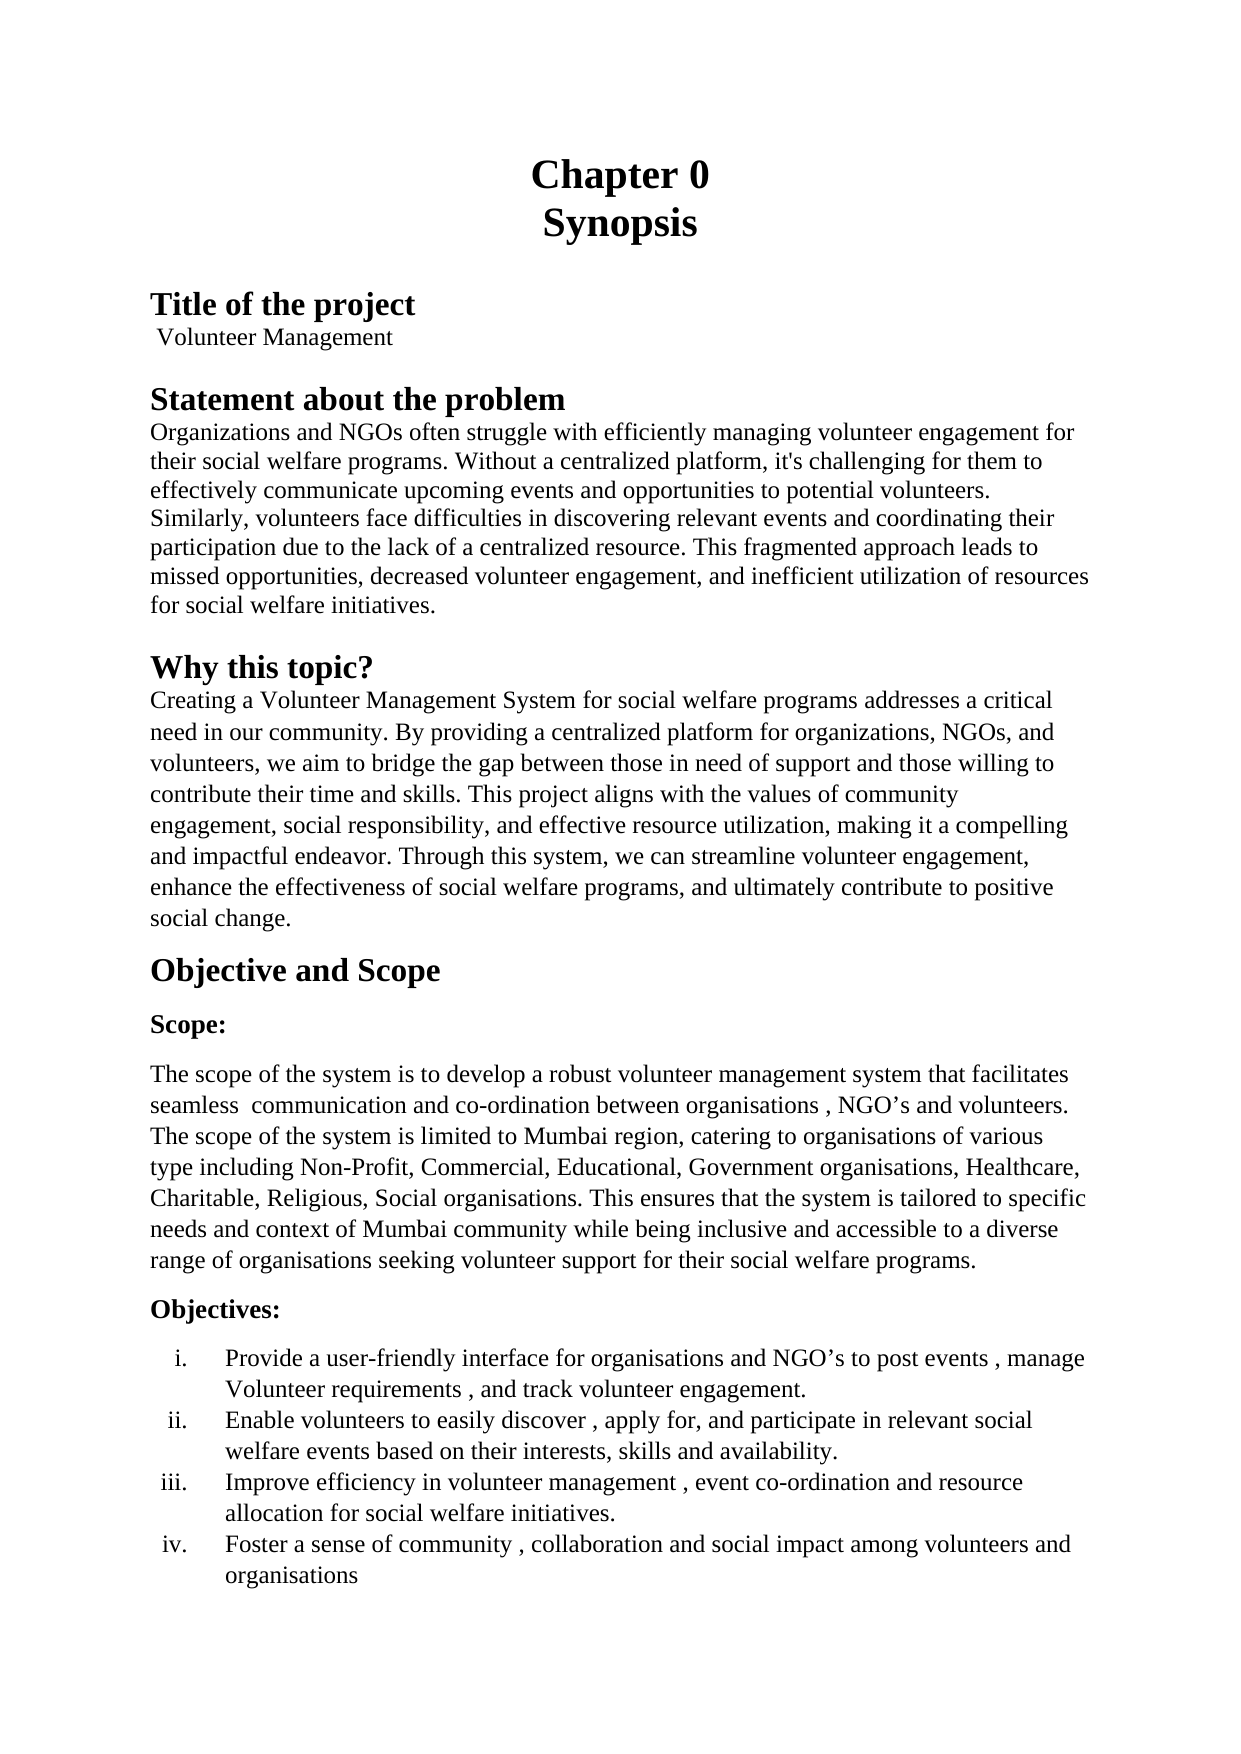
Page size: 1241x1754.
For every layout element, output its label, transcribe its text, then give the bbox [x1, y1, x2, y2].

text Chapter 0 [150, 150, 1090, 198]
text Scope: [150, 1008, 1090, 1040]
text Why this topic? [150, 647, 1090, 686]
list Improve efficiency in volunteer management , event co-ordination and resource allocation for social welfare initiatives. [187, 1467, 1090, 1527]
text Organizations and NGOs often struggle with efficiently managing volunteer engagement for their social welfare programs. Without a centralized platform, it's challenging for them to effectively communicate upcoming events and opportunities to potential volunteers. Similarly, volunteers face difficulties in discovering relevant events and coordinating their participation due to the lack of a centralized resource. This fragmented approach leads to missed opportunities, decreased volunteer engagement, and inefficient utilization of resources for social welfare initiatives. [150, 417, 1090, 618]
list Enable volunteers to easily discover , apply for, and participate in relevant social welfare events based on their interests, skills and availability. [187, 1405, 1090, 1465]
text Creating a Volunteer Management System for social welfare programs addresses a critical need in our community. By providing a centralized platform for organizations, NGOs, and volunteers, we aim to bridge the gap between those in need of support and those willing to contribute their time and skills. This project aligns with the values of community engagement, social responsibility, and effective resource utilization, making it a compelling and impactful endeavor. Through this system, we can streamline volunteer engagement, enhance the effectiveness of social welfare programs, and ultimately contribute to positive social change. [150, 686, 1090, 932]
text Title of the project [150, 284, 1090, 322]
list Foster a sense of community , collaboration and social impact among volunteers and organisations [187, 1529, 1090, 1589]
text The scope of the system is to develop a robust volunteer management system that facilitates seamless communication and co-ordination between organisations , NGO’s and volunteers. The scope of the system is limited to Mumbai region, catering to organisations of various type including Non-Profit, Commercial, Educational, Government organisations, Healthcare, Charitable, Religious, Social organisations. This ensures that the system is tailored to specific needs and context of Mumbai community while being inclusive and accessible to a diverse range of organisations seeking volunteer support for their social welfare programs. [150, 1059, 1090, 1274]
text Objectives: [150, 1293, 1090, 1324]
list Provide a user-friendly interface for organisations and NGO’s to post events , manage Volunteer requirements , and track volunteer engagement. [187, 1343, 1090, 1403]
text Objective and Scope [150, 951, 1090, 989]
text Synopsis [150, 198, 1090, 246]
text Volunteer Management [150, 322, 1090, 351]
text Statement about the problem [150, 379, 1090, 417]
